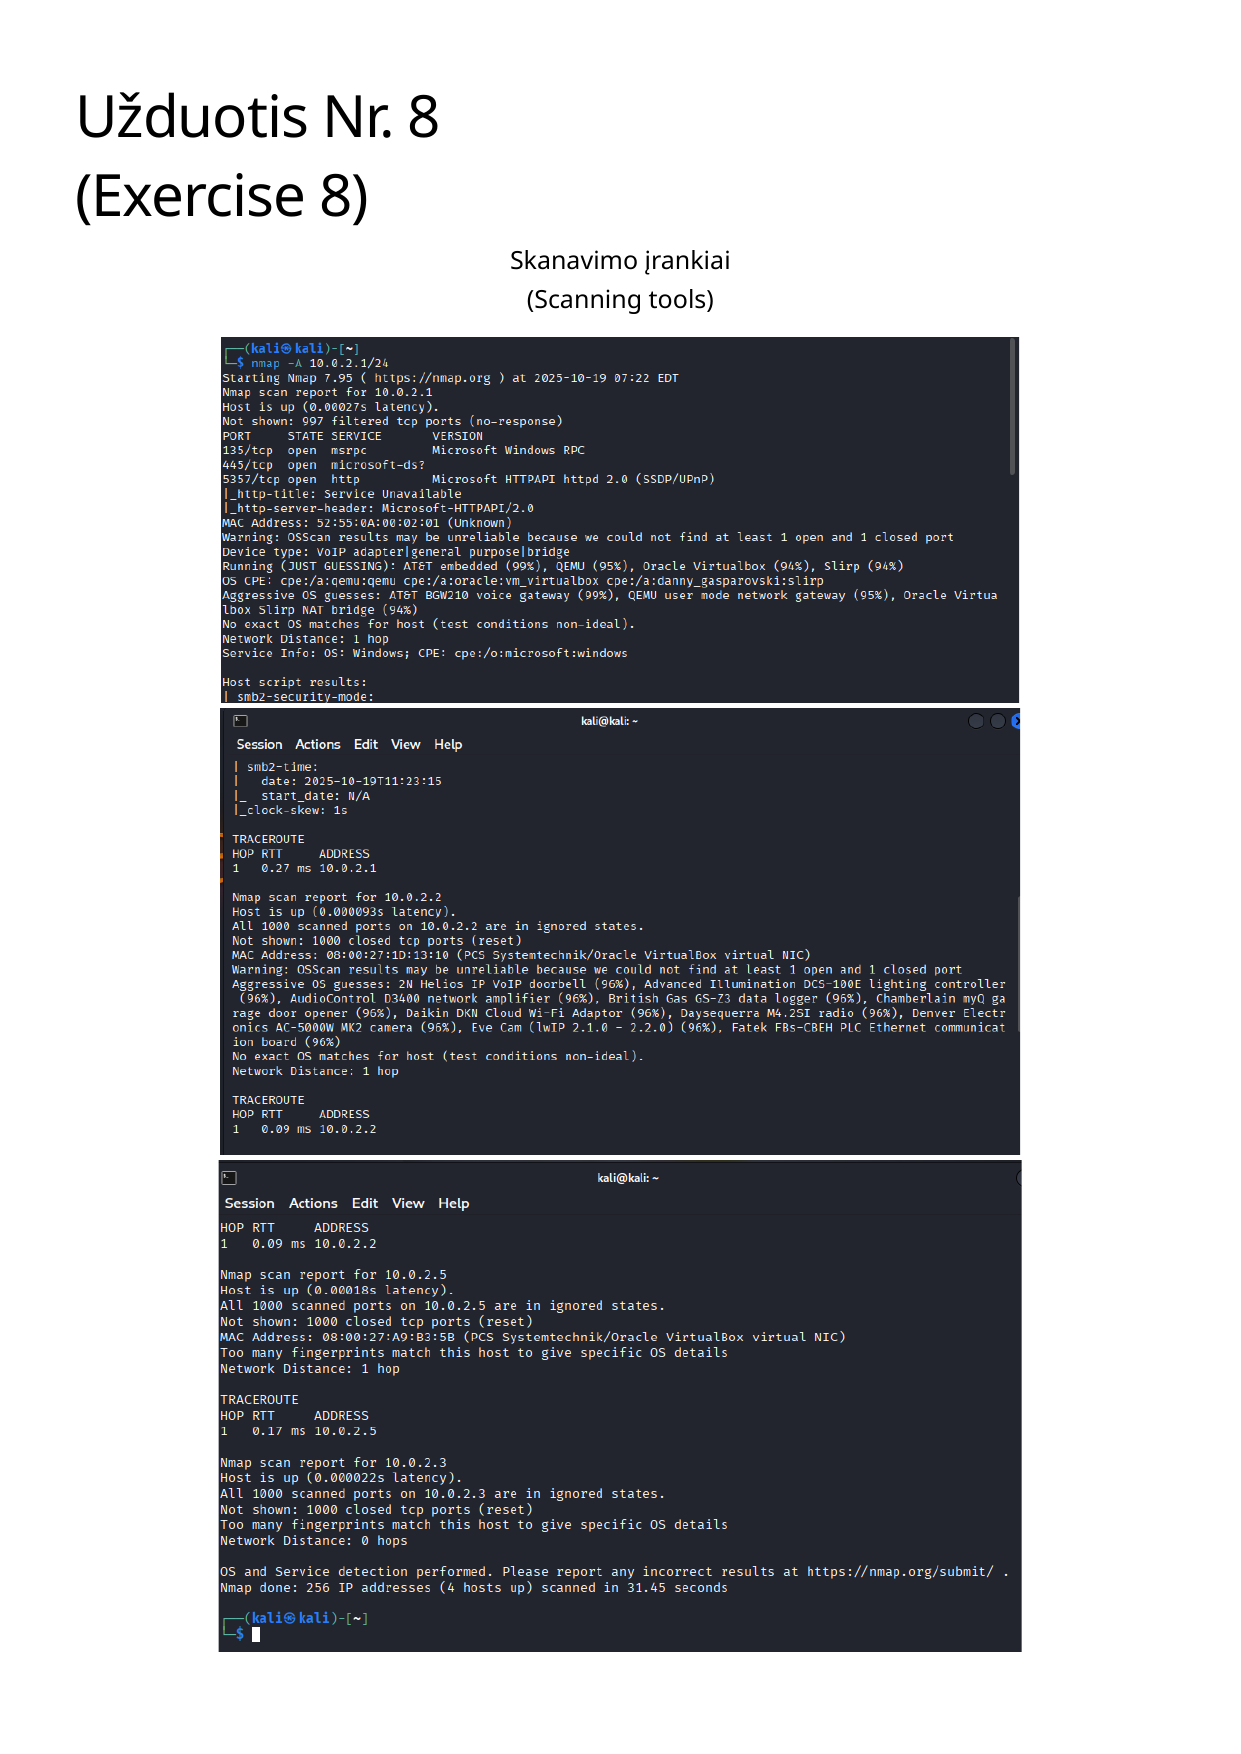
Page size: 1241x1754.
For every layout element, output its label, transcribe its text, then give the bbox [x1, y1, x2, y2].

title Užduotis Nr. 8 (Exercise 8) [75, 75, 1165, 234]
picture [218, 1160, 1022, 1652]
text Skanavimo įrankiai (Scanning tools) [75, 242, 1165, 316]
picture [220, 708, 1020, 1155]
picture [221, 337, 1020, 703]
